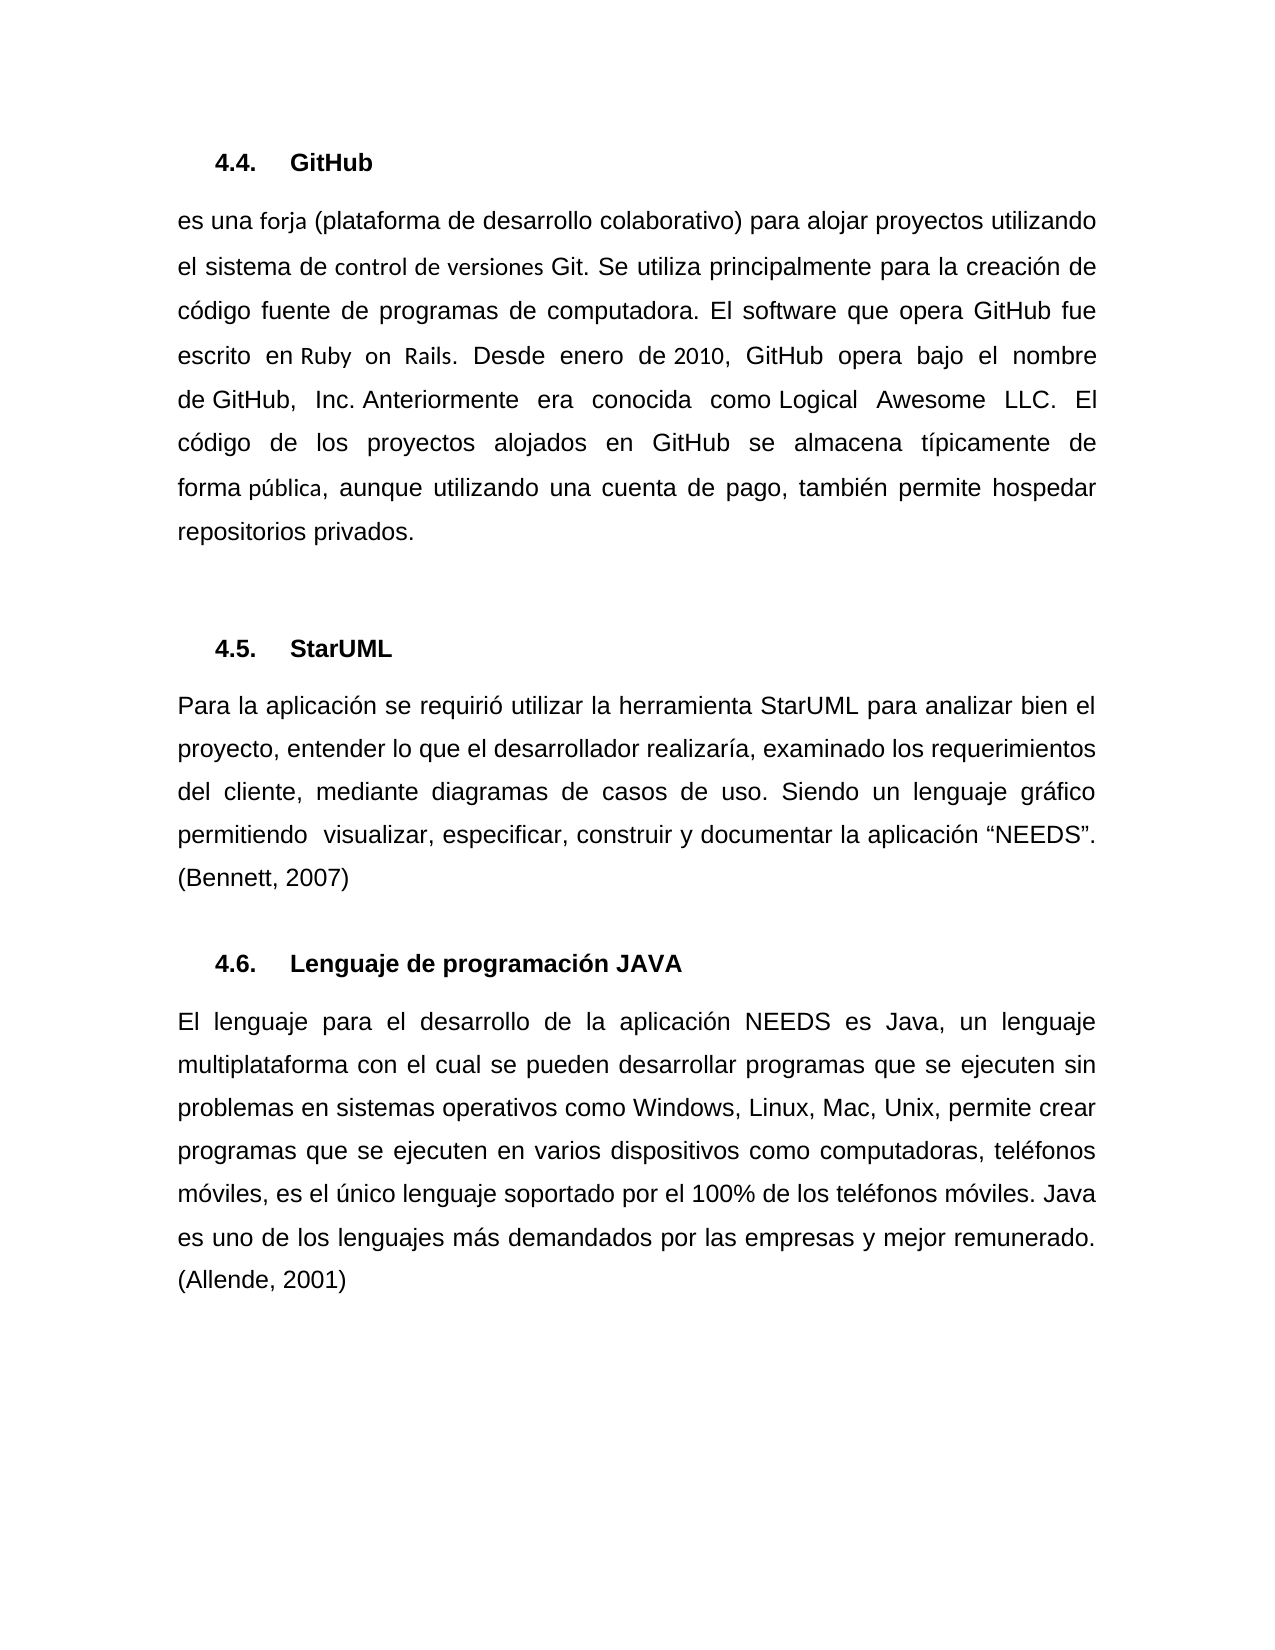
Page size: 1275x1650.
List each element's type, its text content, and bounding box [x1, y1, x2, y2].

subtitle GitHub [215, 148, 1098, 176]
text es una forja (plataforma de desarrollo colaborativo) para alojar proyectos utilizando el sistema de control de versiones Git. Se utiliza principalmente para la creación de código fuente de programas de computadora. El software que opera GitHub fue escrito en Ruby on Rails. Desde enero de 2010, GitHub opera bajo el nombre de GitHub, Inc. Anteriormente era conocida como Logical Awesome LLC. El código de los proyectos alojados en GitHub se almacena típicamente de forma pública, aunque utilizando una cuenta de pago, también permite hospedar repositorios privados. [177, 205, 1098, 545]
subtitle StarUML [215, 634, 1098, 662]
text Para la aplicación se requirió utilizar la herramienta StarUML para analizar bien el proyecto, entender lo que el desarrollador realizaría, examinado los requerimientos del cliente, mediante diagramas de casos de uso. Siendo un lenguaje gráfico permitiendo visualizar, especificar, construir y documentar la aplicación “NEEDS”. [177, 691, 1098, 892]
subtitle Lenguaje de programación JAVA [215, 949, 1098, 978]
text El lenguaje para el desarrollo de la aplicación NEEDS es Java, un lenguaje multiplataforma con el cual se pueden desarrollar programas que se ejecuten sin problemas en sistemas operativos como Windows, Linux, Mac, Unix, permite crear programas que se ejecuten en varios dispositivos como computadoras, teléfonos móviles, es el único lenguaje soportado por el 100% de los teléfonos móviles. Java es uno de los lenguajes más demandados por las empresas y mejor remunerado. [177, 1007, 1098, 1294]
